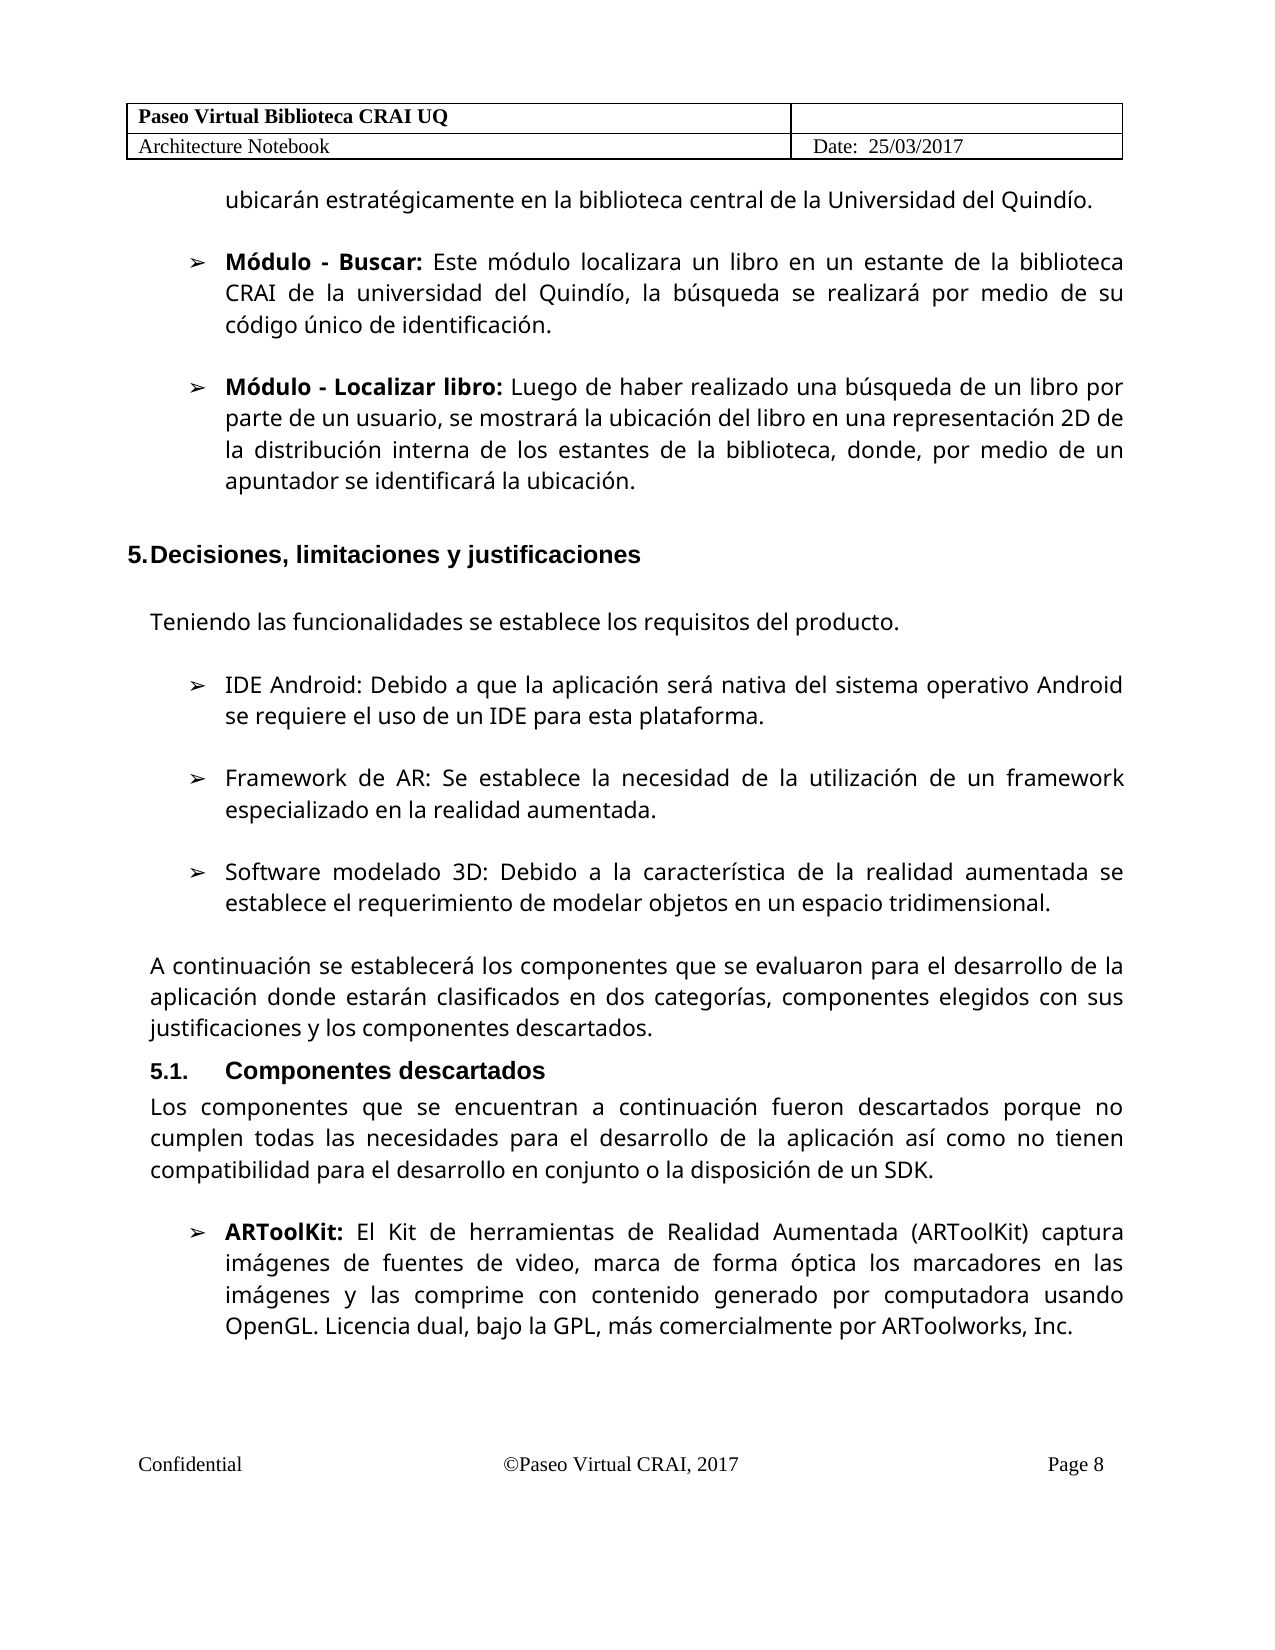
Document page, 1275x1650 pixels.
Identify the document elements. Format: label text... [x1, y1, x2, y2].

list Módulo - Buscar: Este módulo localizara un libro en un estante de la biblioteca CRAI de la universidad del Quindío, la búsqueda se realizará por medio de su código único de identificación. [187, 246, 1125, 340]
list Software modelado 3D: Debido a la característica de la realidad aumentada se establece el requerimiento de modelar objetos en un espacio tridimensional. [187, 856, 1125, 919]
text Los componentes que se encuentran a continuación fueron descartados porque no cumplen todas las necesidades para el desarrollo de la aplicación así como no tienen compatibilidad para el desarrollo en conjunto o la disposición de un SDK. [150, 1091, 1125, 1185]
list IDE Android: Debido a que la aplicación será nativa del sistema operativo Android se requiere el uso de un IDE para esta plataforma. [187, 669, 1125, 731]
list ARToolKit: El Kit de herramientas de Realidad Aumentada (ARToolKit) captura imágenes de fuentes de video, marca de forma óptica los marcadores en las imágenes y las comprime con contenido generado por computadora usando OpenGL. Licencia dual, bajo la GPL, más comercialmente por ARToolworks, Inc. [187, 1216, 1125, 1341]
subtitle Decisiones, limitaciones y justificaciones [127, 540, 1125, 569]
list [187, 184, 1125, 215]
text Teniendo las funcionalidades se establece los requisitos del producto. [150, 606, 1125, 637]
subtitle Componentes descartados [150, 1056, 1125, 1085]
text A continuación se establecerá los componentes que se evaluaron para el desarrollo de la aplicación donde estarán clasificados en dos categorías, componentes elegidos con sus justificaciones y los componentes descartados. [150, 950, 1125, 1044]
list Módulo - Localizar libro: Luego de haber realizado una búsqueda de un libro por parte de un usuario, se mostrará la ubicación del libro en una representación 2D de la distribución interna de los estantes de la biblioteca, donde, por medio de un apuntador se identificará la ubicación. [187, 371, 1125, 496]
list Framework de AR: Se establece la necesidad de la utilización de un framework especializado en la realidad aumentada. [187, 762, 1125, 825]
